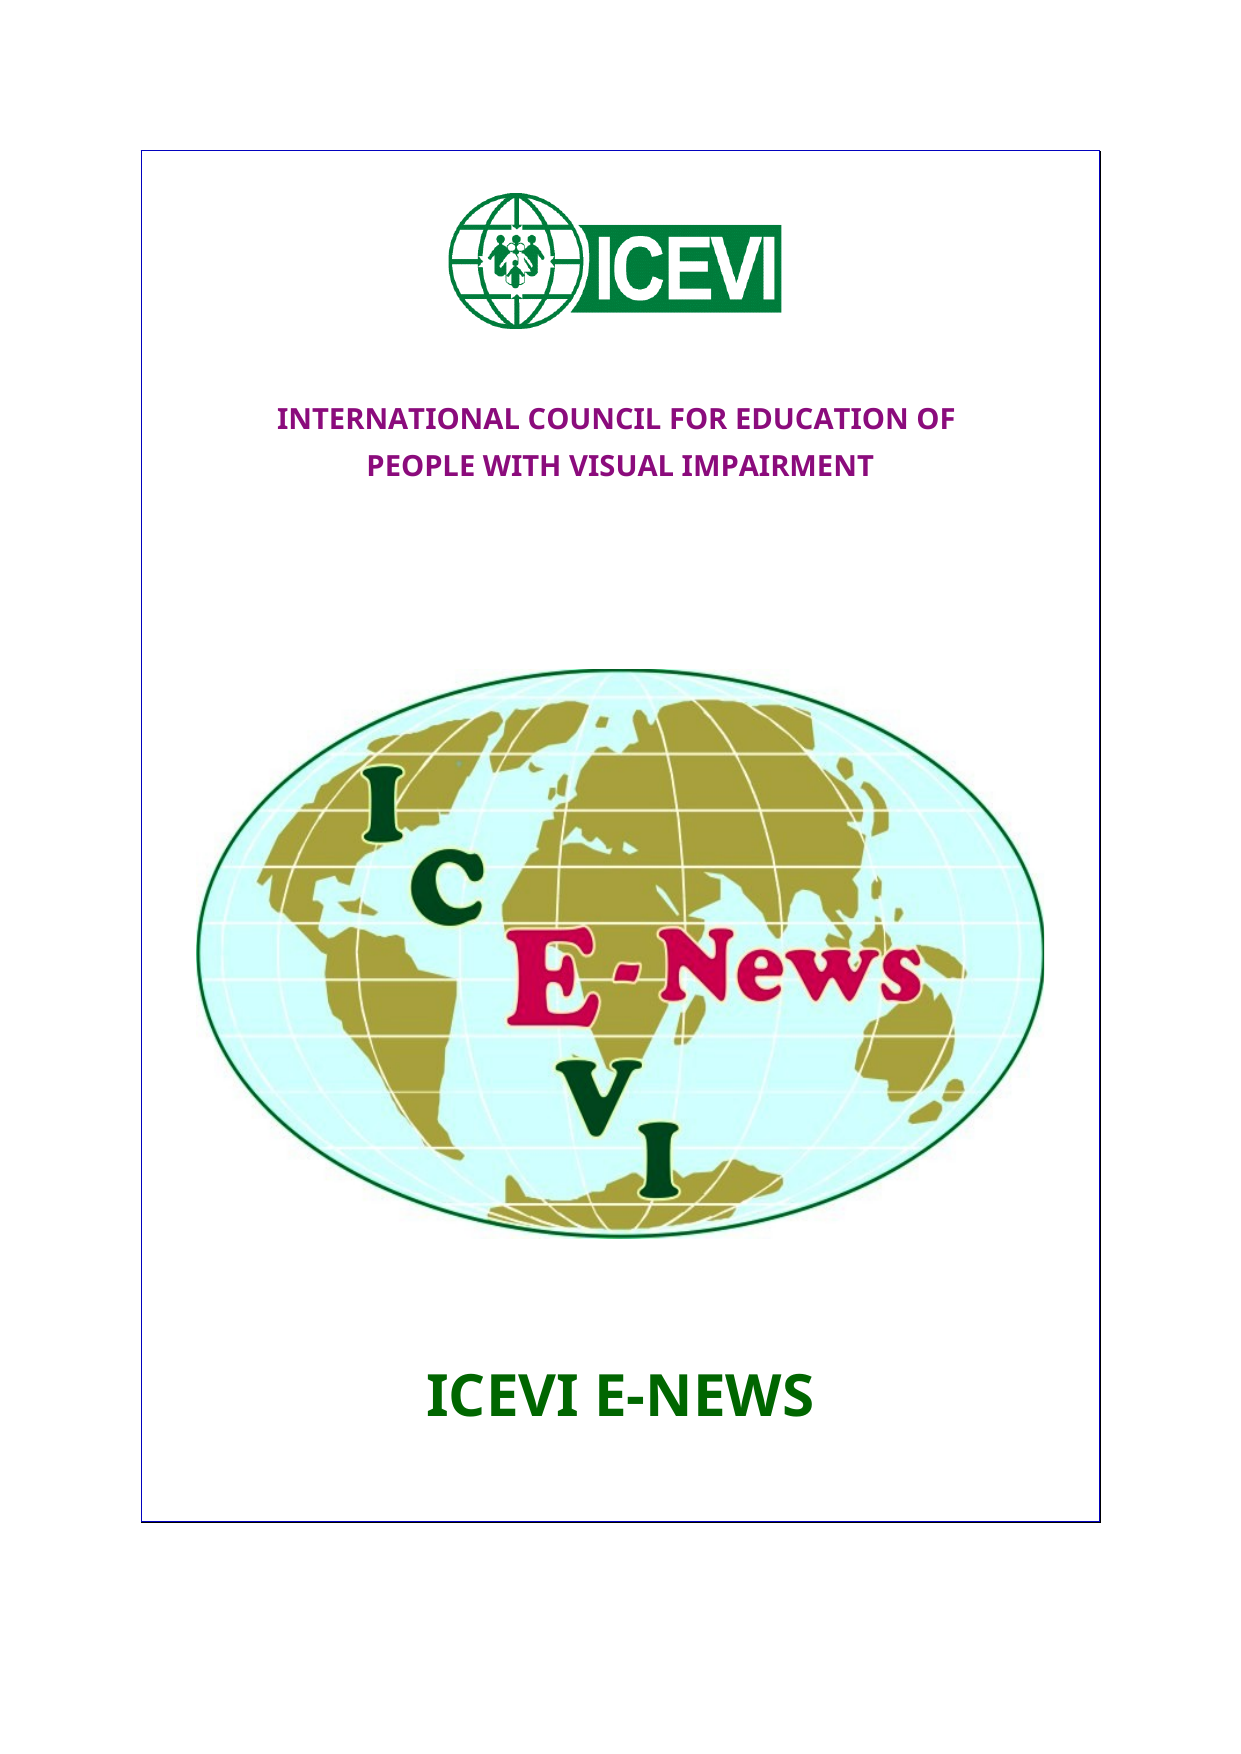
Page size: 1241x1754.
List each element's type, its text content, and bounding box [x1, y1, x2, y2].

text INTERNATIONAL COUNCIL FOR EDUCATION OF PEOPLE WITH VISUAL IMPAIRMENT [142, 395, 1099, 485]
picture [448, 193, 782, 329]
picture [196, 669, 1045, 1239]
text ICEVI E-NEWS [142, 1351, 1099, 1433]
